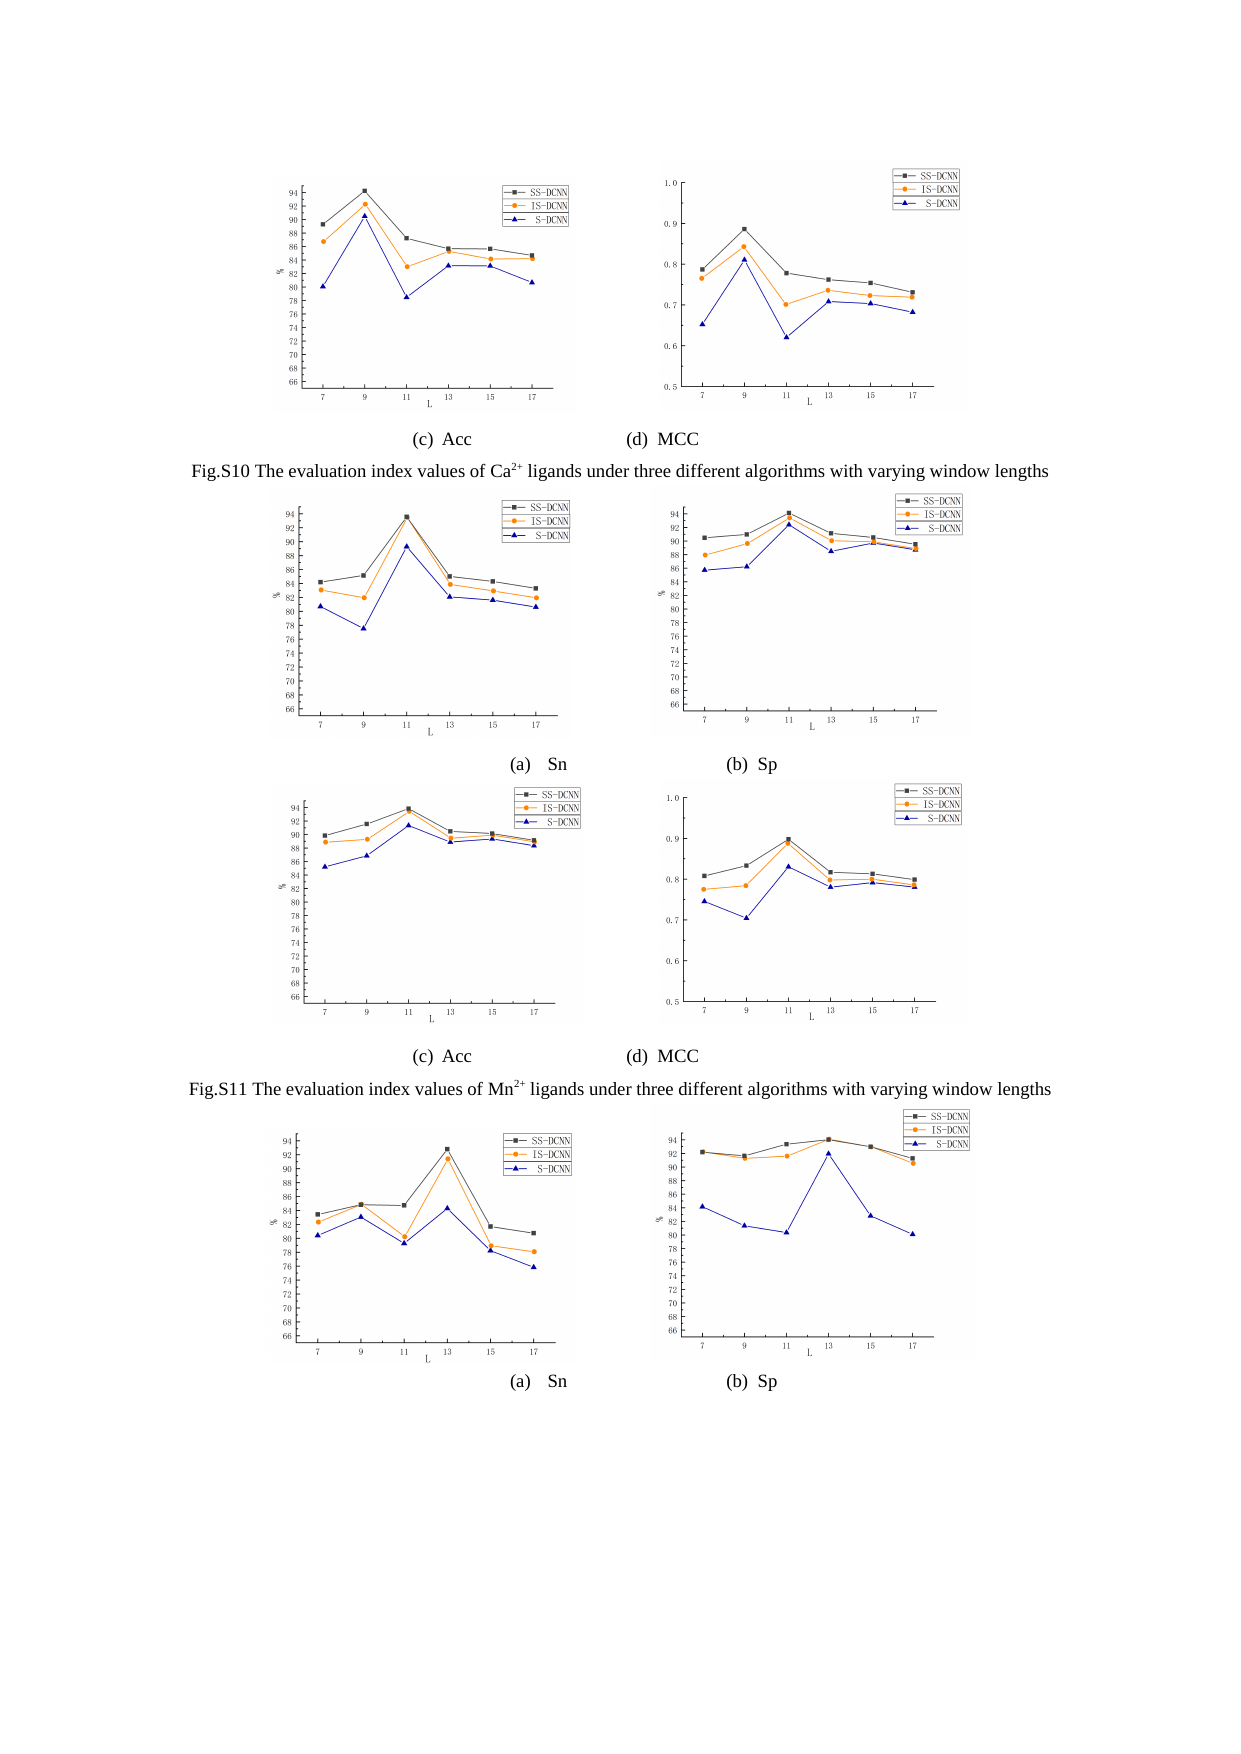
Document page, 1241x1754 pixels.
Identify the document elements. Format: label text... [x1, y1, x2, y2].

text (c) Acc (d) MCC [187, 1039, 1053, 1072]
picture [651, 1104, 974, 1360]
picture [266, 1125, 579, 1364]
picture [268, 488, 574, 740]
text Fig.S10 The evaluation index values of Ca2+ ligands under three different algorithms with varying window lengths [187, 454, 1053, 487]
text Fig.S11 The evaluation index values of Mn2+ ligands under three different algorithms with varying window lengths [187, 1072, 1053, 1104]
list Sn (b) Sp [234, 1364, 1053, 1397]
picture [272, 175, 579, 413]
text (c) Acc (d) MCC [187, 422, 1053, 454]
list Sn (b) Sp [234, 747, 1053, 779]
picture [659, 161, 968, 411]
picture [650, 486, 972, 736]
picture [273, 784, 586, 1025]
picture [659, 779, 967, 1024]
